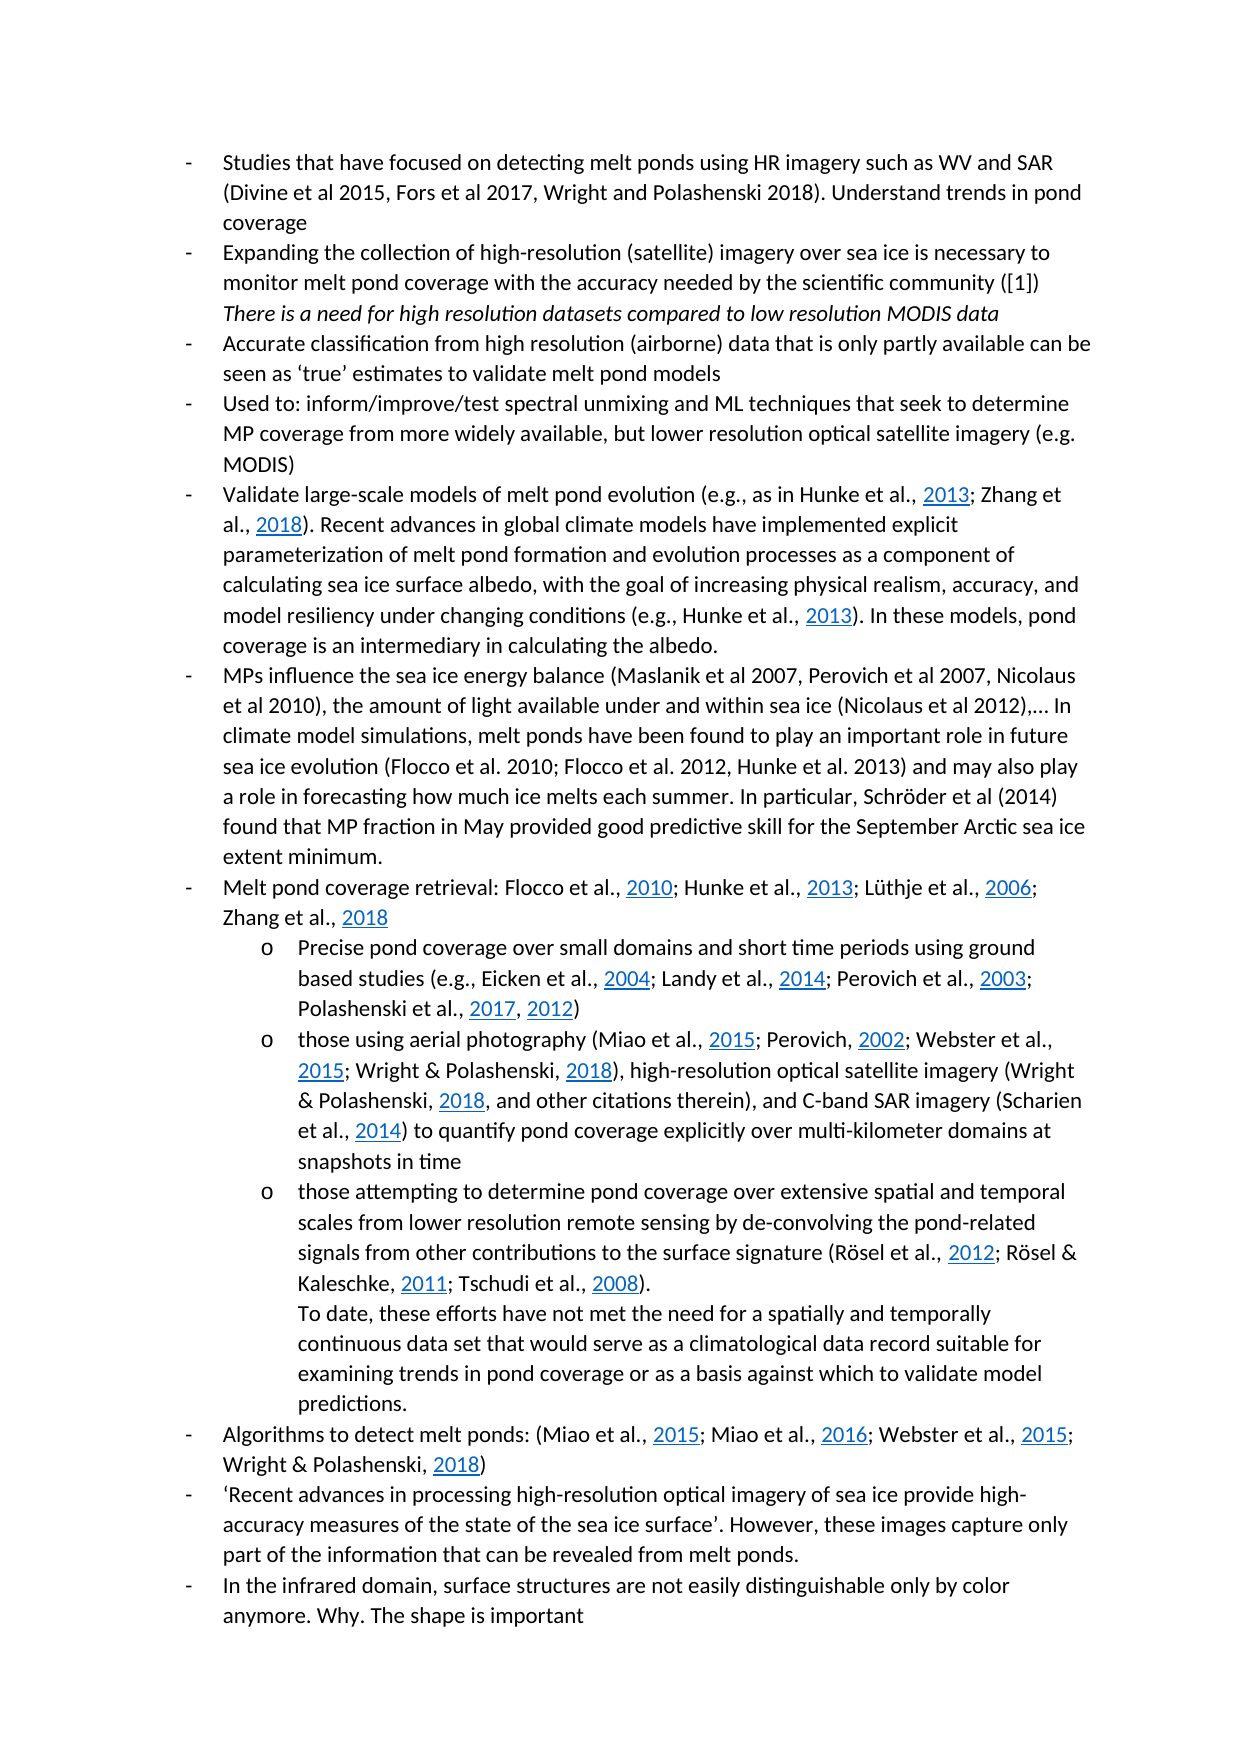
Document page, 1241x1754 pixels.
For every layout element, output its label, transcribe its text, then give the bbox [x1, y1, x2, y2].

list MPs influence the sea ice energy balance (Maslanik et al 2007, Perovich et al 2007, Nicolaus et al 2010), the amount of light available under and within sea ice (Nicolaus et al 2012),… In climate model simulations, melt ponds have been found to play an important role in future sea ice evolution (Flocco et al. 2010; Flocco et al. 2012, Hunke et al. 2013) and may also play a role in forecasting how much ice melts each summer. In particular, Schröder et al (2014) found that MP fraction in May provided good predictive skill for the September Arctic sea ice extent minimum. [185, 661, 1093, 870]
list those using aerial photography (Miao et al., 2015; Perovich, 2002; Webster et al., 2015; Wright & Polashenski, 2018), high-resolution optical satellite imagery (Wright & Polashenski, 2018, and other citations therein), and C-band SAR imagery (Scharien et al., 2014) to quantify pond coverage explicitly over multi-kilometer domains at snapshots in time [260, 1025, 1093, 1175]
list Accurate classification from high resolution (airborne) data that is only partly available can be seen as ‘true’ estimates to validate melt pond models [185, 329, 1093, 387]
list ‘Recent advances in processing high-resolution optical imagery of sea ice provide high-accuracy measures of the state of the sea ice surface’. However, these images capture only part of the information that can be revealed from melt ponds. [185, 1480, 1093, 1569]
list In the infrared domain, surface structures are not easily distinguishable only by color anymore. Why. The shape is important [185, 1571, 1093, 1629]
list Studies that have focused on detecting melt ponds using HR imagery such as WV and SAR (Divine et al 2015, Fors et al 2017, Wright and Polashenski 2018). Understand trends in pond coverage [185, 148, 1093, 236]
list Used to: inform/improve/test spectral unmixing and ML techniques that seek to determine MP coverage from more widely available, but lower resolution optical satellite imagery (e.g. MODIS) [185, 389, 1093, 478]
list Validate large-scale models of melt pond evolution (e.g., as in Hunke et al., 2013; Zhang et al., 2018). Recent advances in global climate models have implemented explicit parameterization of melt pond formation and evolution processes as a component of calculating sea ice surface albedo, with the goal of increasing physical realism, accuracy, and model resiliency under changing conditions (e.g., Hunke et al., 2013). In these models, pond coverage is an intermediary in calculating the albedo. [185, 480, 1093, 659]
list Precise pond coverage over small domains and short time periods using ground based studies (e.g., Eicken et al., 2004; Landy et al., 2014; Perovich et al., 2003; Polashenski et al., 2017, 2012) [260, 933, 1093, 1023]
list Expanding the collection of high-resolution (satellite) imagery over sea ice is necessary to monitor melt pond coverage with the accuracy needed by the scientific community ([1]) There is a need for high resolution datasets compared to low resolution MODIS data [185, 238, 1093, 327]
list To date, these efforts have not met the need for a spatially and temporally continuous data set that would serve as a climatological data record suitable for examining trends in pond coverage or as a basis against which to validate model predictions. [298, 1299, 1093, 1418]
list Melt pond coverage retrieval: Flocco et al., 2010; Hunke et al., 2013; Lüthje et al., 2006; Zhang et al., 2018 [185, 873, 1093, 931]
list Algorithms to detect melt ponds: (Miao et al., 2015; Miao et al., 2016; Webster et al., 2015; Wright & Polashenski, 2018) [185, 1420, 1093, 1478]
list those attempting to determine pond coverage over extensive spatial and temporal scales from lower resolution remote sensing by de-convolving the pond-related signals from other contributions to the surface signature (Rösel et al., 2012; Rösel & Kaleschke, 2011; Tschudi et al., 2008). [260, 1177, 1093, 1297]
